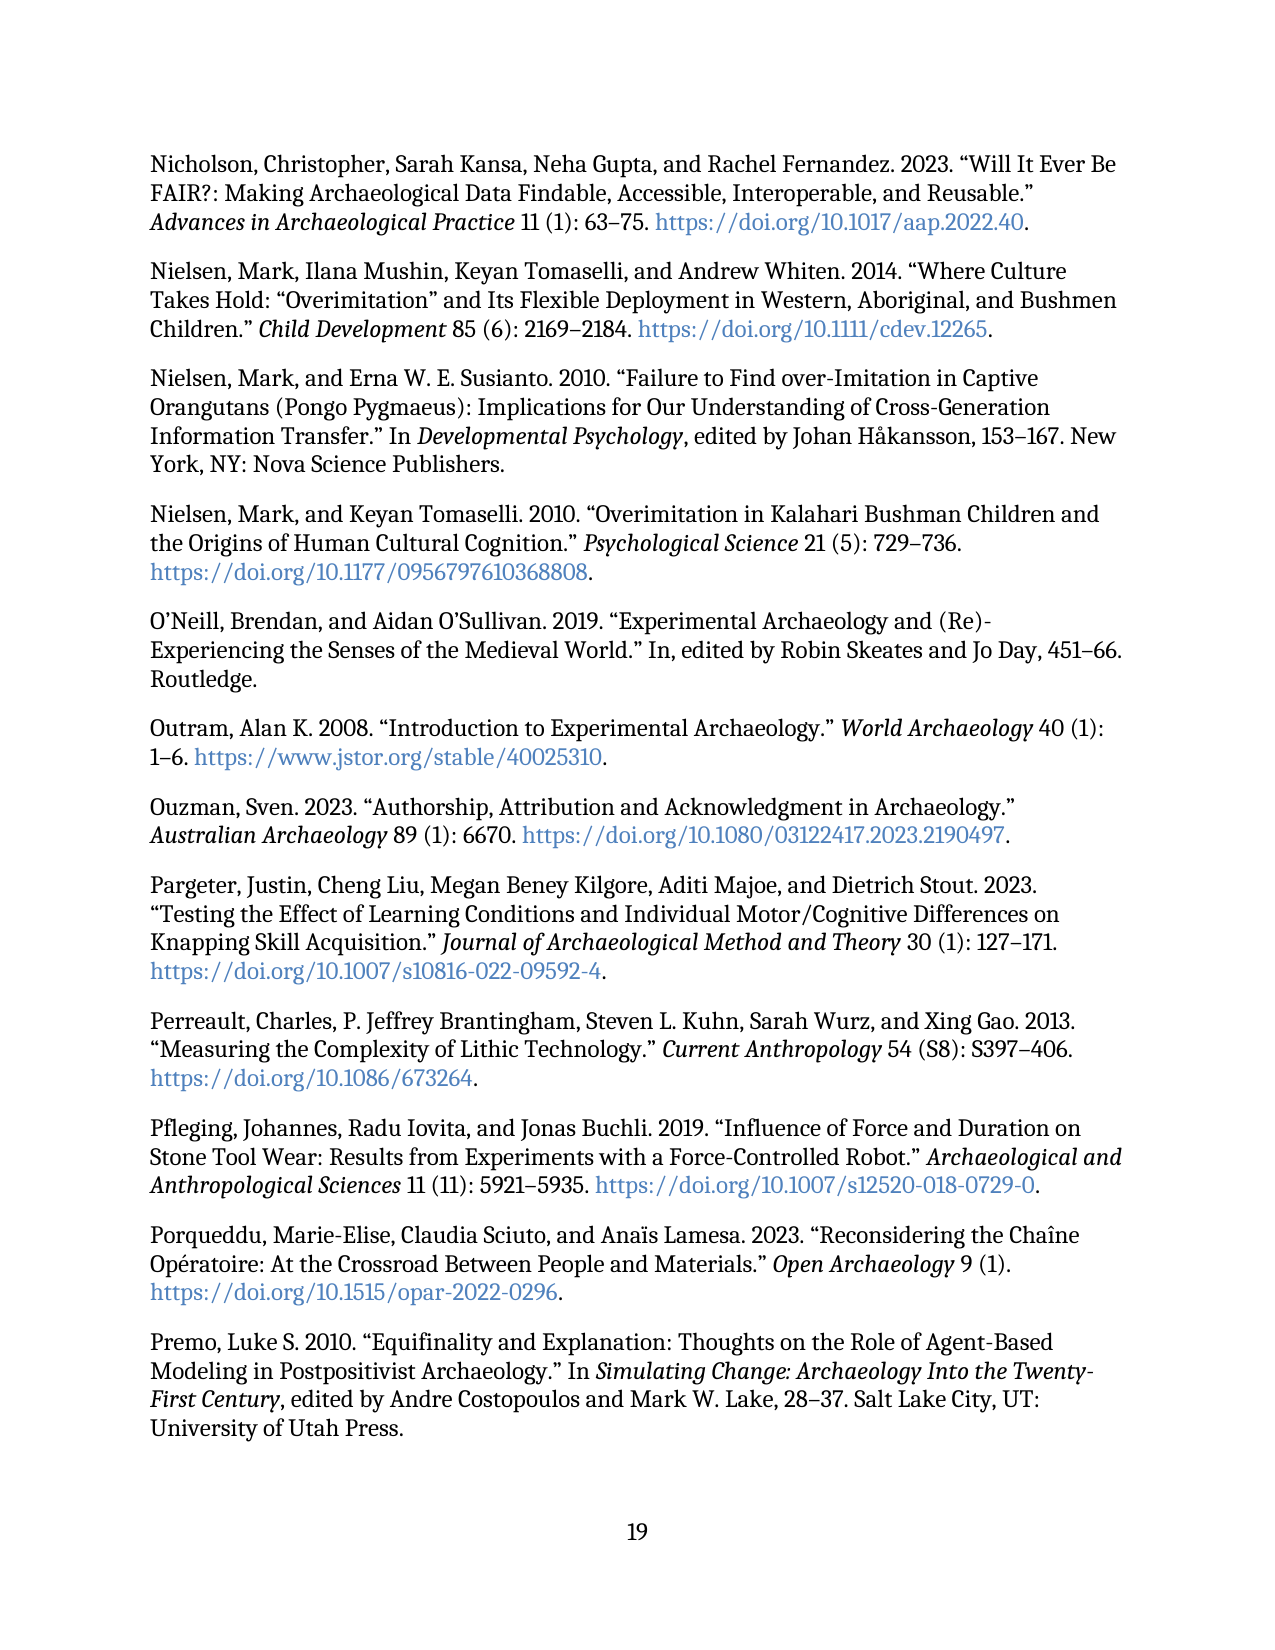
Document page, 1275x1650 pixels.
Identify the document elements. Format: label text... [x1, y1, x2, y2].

text Pargeter, Justin, Cheng Liu, Megan Beney Kilgore, Aditi Majoe, and Dietrich Stout. 2023. “Testing the Effect of Learning Conditions and Individual Motor/Cognitive Differences on Knapping Skill Acquisition.” Journal of Archaeological Method and Theory 30 (1): 127–171. https://doi.org/10.1007/s10816-022-09592-4. [150, 871, 1125, 986]
text Premo, Luke S. 2010. “Equifinality and Explanation: Thoughts on the Role of Agent-Based Modeling in Postpositivist Archaeology.” In Simulating Change: Archaeology Into the Twenty-First Century, edited by Andre Costopoulos and Mark W. Lake, 28–37. Salt Lake City, UT: University of Utah Press. [150, 1328, 1125, 1443]
text Perreault, Charles, P. Jeffrey Brantingham, Steven L. Kuhn, Sarah Wurz, and Xing Gao. 2013. “Measuring the Complexity of Lithic Technology.” Current Anthropology 54 (S8): S397–406. https://doi.org/10.1086/673264. [150, 1007, 1125, 1093]
text Nielsen, Mark, and Erna W. E. Susianto. 2010. “Failure to Find over-Imitation in Captive Orangutans (Pongo Pygmaeus): Implications for Our Understanding of Cross-Generation Information Transfer.” In Developmental Psychology, edited by Johan Håkansson, 153–167. New York, NY: Nova Science Publishers. [150, 364, 1125, 479]
text Ouzman, Sven. 2023. “Authorship, Attribution and Acknowledgment in Archaeology.” Australian Archaeology 89 (1): 6670. https://doi.org/10.1080/03122417.2023.2190497. [150, 792, 1125, 850]
text Nielsen, Mark, Ilana Mushin, Keyan Tomaselli, and Andrew Whiten. 2014. “Where Culture Takes Hold: “Overimitation” and Its Flexible Deployment in Western, Aboriginal, and Bushmen Children.” Child Development 85 (6): 2169–2184. https://doi.org/10.1111/cdev.12265. [150, 257, 1125, 343]
text Pfleging, Johannes, Radu Iovita, and Jonas Buchli. 2019. “Influence of Force and Duration on Stone Tool Wear: Results from Experiments with a Force-Controlled Robot.” Archaeological and Anthropological Sciences 11 (11): 5921–5935. https://doi.org/10.1007/s12520-018-0729-0. [150, 1114, 1125, 1200]
text Nicholson, Christopher, Sarah Kansa, Neha Gupta, and Rachel Fernandez. 2023. “Will It Ever Be FAIR?: Making Archaeological Data Findable, Accessible, Interoperable, and Reusable.” Advances in Archaeological Practice 11 (1): 63–75. https://doi.org/10.1017/aap.2022.40. [150, 150, 1125, 236]
text Porqueddu, Marie-Elise, Claudia Sciuto, and Anaïs Lamesa. 2023. “Reconsidering the Chaîne Opératoire: At the Crossroad Between People and Materials.” Open Archaeology 9 (1). https://doi.org/10.1515/opar-2022-0296. [150, 1221, 1125, 1307]
text O’Neill, Brendan, and Aidan O’Sullivan. 2019. “Experimental Archaeology and (Re)-Experiencing the Senses of the Medieval World.” In, edited by Robin Skeates and Jo Day, 451–66. Routledge. [150, 607, 1125, 693]
text Outram, Alan K. 2008. “Introduction to Experimental Archaeology.” World Archaeology 40 (1): 1–6. https://www.jstor.org/stable/40025310. [150, 714, 1125, 772]
text Nielsen, Mark, and Keyan Tomaselli. 2010. “Overimitation in Kalahari Bushman Children and the Origins of Human Cultural Cognition.” Psychological Science 21 (5): 729–736. https://doi.org/10.1177/0956797610368808. [150, 500, 1125, 586]
